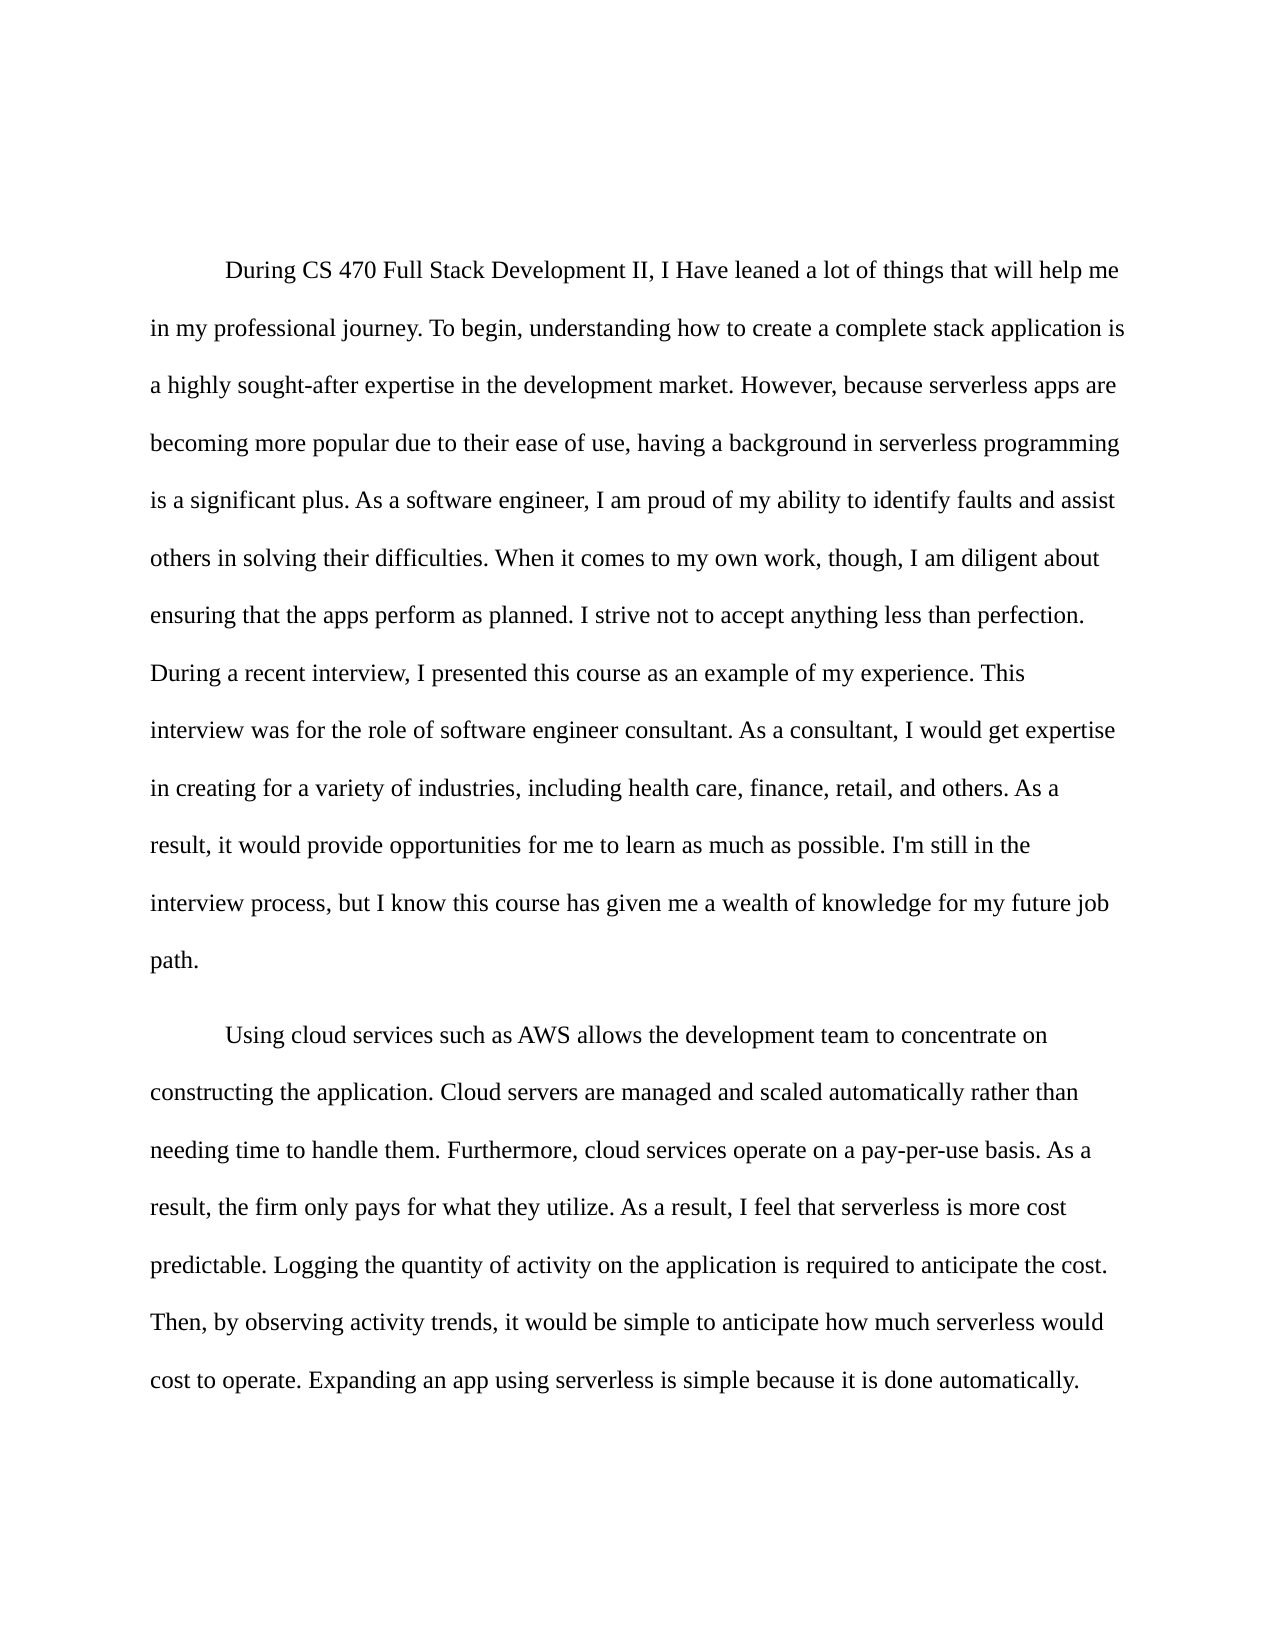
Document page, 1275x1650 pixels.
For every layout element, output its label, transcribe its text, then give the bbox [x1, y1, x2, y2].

text Using cloud services such as AWS allows the development team to concentrate on constructing the application. Cloud servers are managed and scaled automatically rather than needing time to handle them. Furthermore, cloud services operate on a pay-per-use basis. As a result, the firm only pays for what they utilize. As a result, I feel that serverless is more cost predictable. Logging the quantity of activity on the application is required to anticipate the cost. Then, by observing activity trends, it would be simple to anticipate how much serverless would cost to operate. Expanding an app using serverless is simple because it is done automatically. [150, 1020, 1125, 1393]
text During CS 470 Full Stack Development II, I Have leaned a lot of things that will help me in my professional journey. To begin, understanding how to create a complete stack application is a highly sought-after expertise in the development market. However, because serverless apps are becoming more popular due to their ease of use, having a background in serverless programming is a significant plus. As a software engineer, I am proud of my ability to identify faults and assist others in solving their difficulties. When it comes to my own work, though, I am diligent about ensuring that the apps perform as planned. I strive not to accept anything less than perfection. During a recent interview, I presented this course as an example of my experience. This interview was for the role of software engineer consultant. As a consultant, I would get expertise in creating for a variety of industries, including health care, finance, retail, and others. As a result, it would provide opportunities for me to learn as much as possible. I'm still in the interview process, but I know this course has given me a wealth of knowledge for my future job path. [150, 256, 1125, 974]
